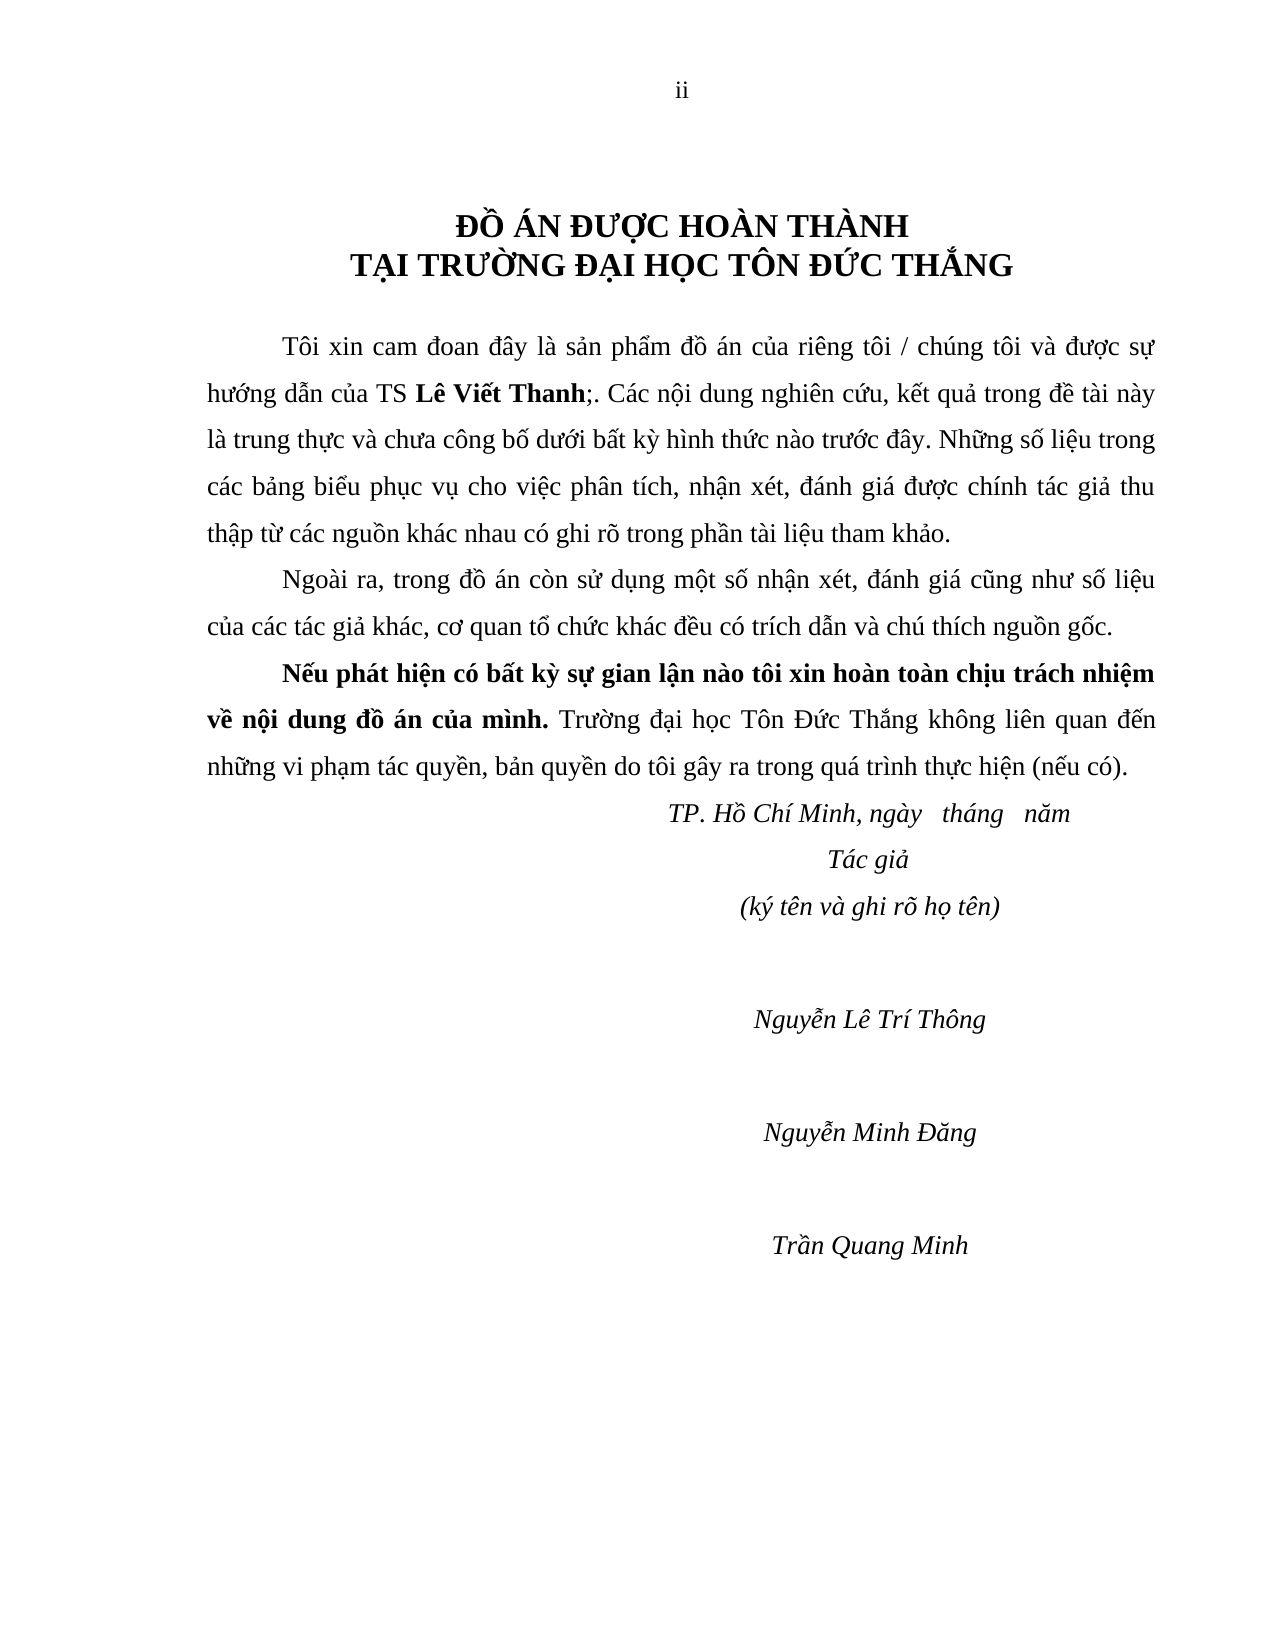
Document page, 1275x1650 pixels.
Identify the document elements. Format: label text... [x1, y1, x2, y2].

text Tác giả [582, 843, 1157, 874]
text Nguyễn Lê Trí Thông [207, 1003, 1157, 1034]
text Nguyễn Minh Đăng [207, 1116, 1157, 1147]
text TẠI TRƯỜNG ĐẠI HỌC TÔN ĐỨC THẮNG [207, 245, 1157, 283]
text TP. Hồ Chí Minh, ngày tháng năm [582, 797, 1157, 828]
text ĐỒ ÁN ĐƯỢC HOÀN THÀNH [207, 207, 1157, 245]
text Nếu phát hiện có bất kỳ sự gian lận nào tôi xin hoàn toàn chịu trách nhiệm về nội dung đồ án của mình. Trường đại học Tôn Đức Thắng không liên quan đến những vi phạm tác quyền, bản quyền do tôi gây ra trong quá trình thực hiện (nếu có). [207, 657, 1157, 781]
text (ký tên và ghi rõ họ tên) [207, 890, 1157, 921]
text Ngoài ra, trong đồ án còn sử dụng một số nhận xét, đánh giá cũng như số liệu của các tác giả khác, cơ quan tổ chức khác đều có trích dẫn và chú thích nguồn gốc. [207, 563, 1157, 641]
text Trần Quang Minh [207, 1229, 1157, 1261]
text Tôi xin cam đoan đây là sản phẩm đồ án của riêng tôi / chúng tôi và được sự hướng dẫn của TS Lê Viết Thanh;. Các nội dung nghiên cứu, kết quả trong đề tài này là trung thực và chưa công bố dưới bất kỳ hình thức nào trước đây. Những số liệu trong các bảng biểu phục vụ cho việc phân tích, nhận xét, đánh giá được chính tác giả thu thập từ các nguồn khác nhau có ghi rõ trong phần tài liệu tham khảo. [207, 330, 1157, 548]
